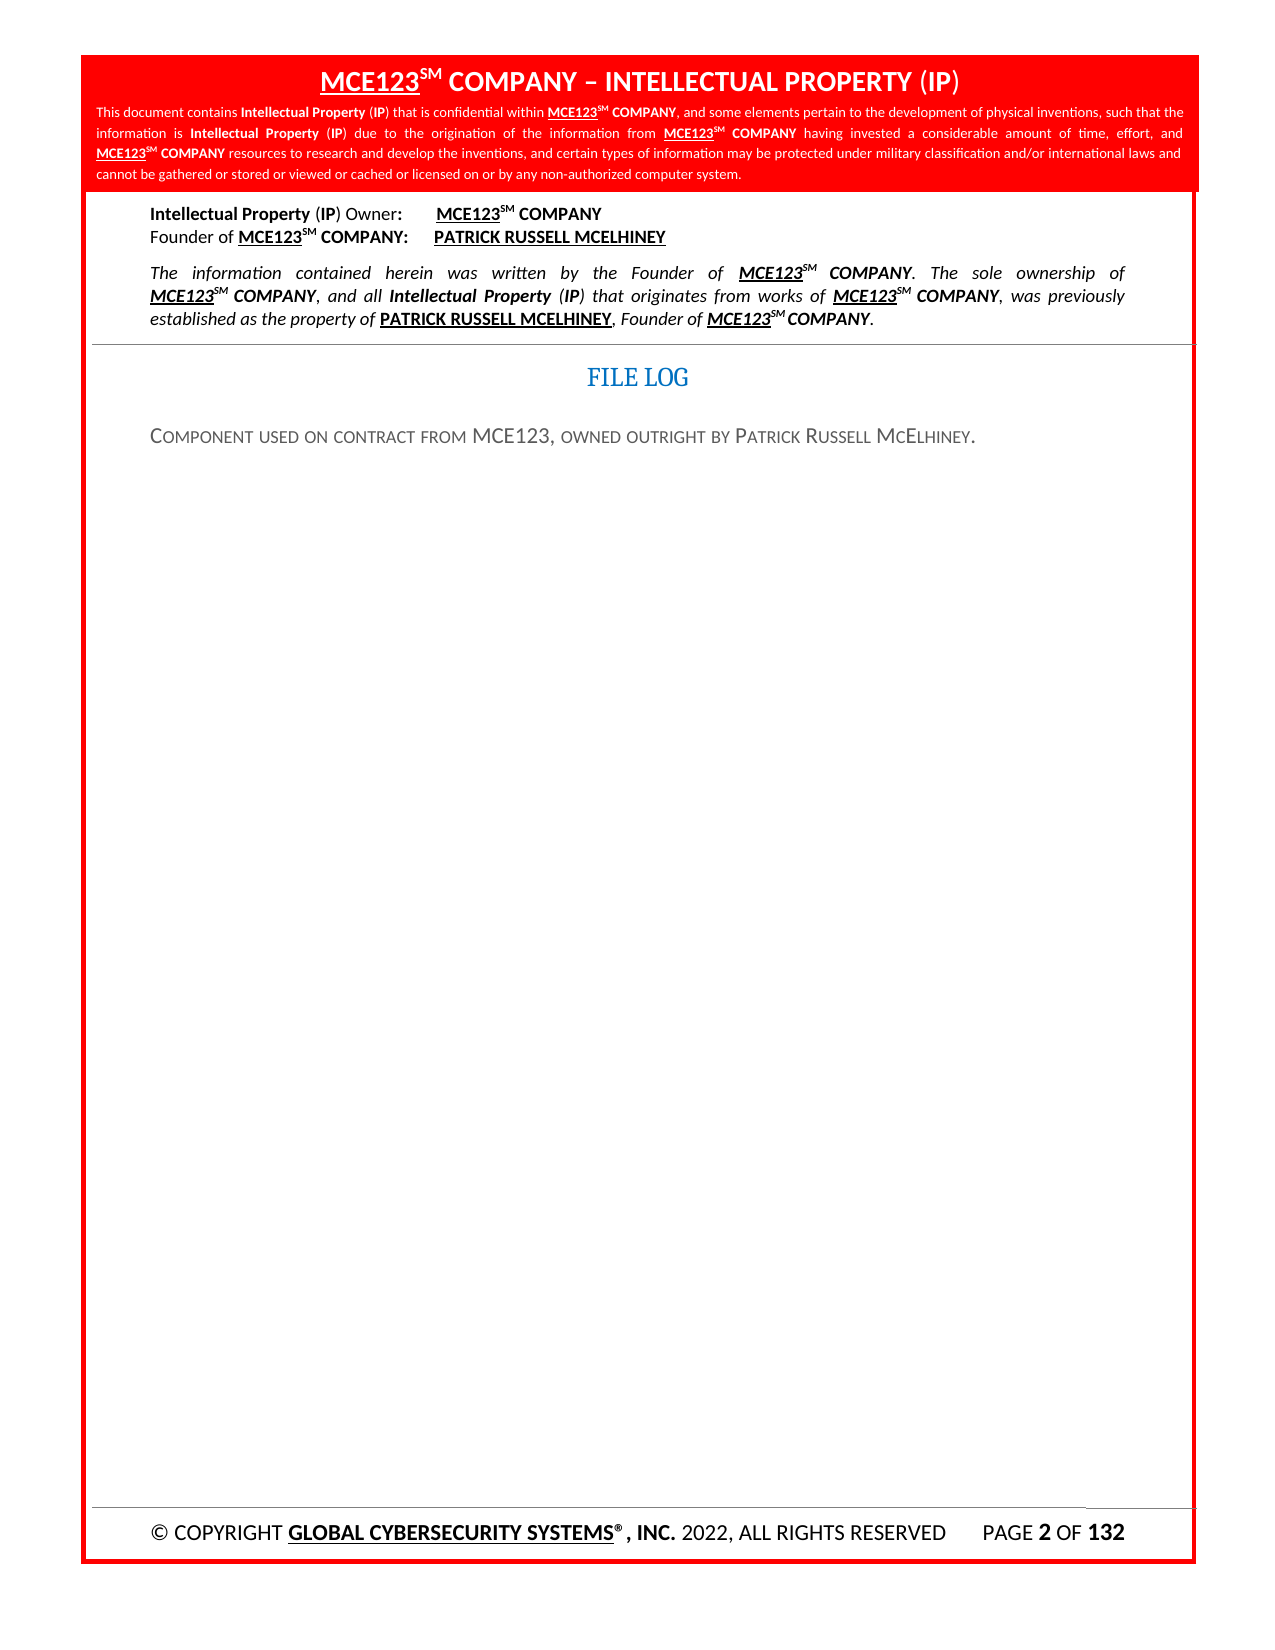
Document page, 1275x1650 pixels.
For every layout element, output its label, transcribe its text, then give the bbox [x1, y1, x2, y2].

subtitle FILE LOG [150, 362, 1125, 393]
text Component used on contract from MCE123, owned outright by Patrick Russell McElhiney. [150, 421, 1125, 449]
